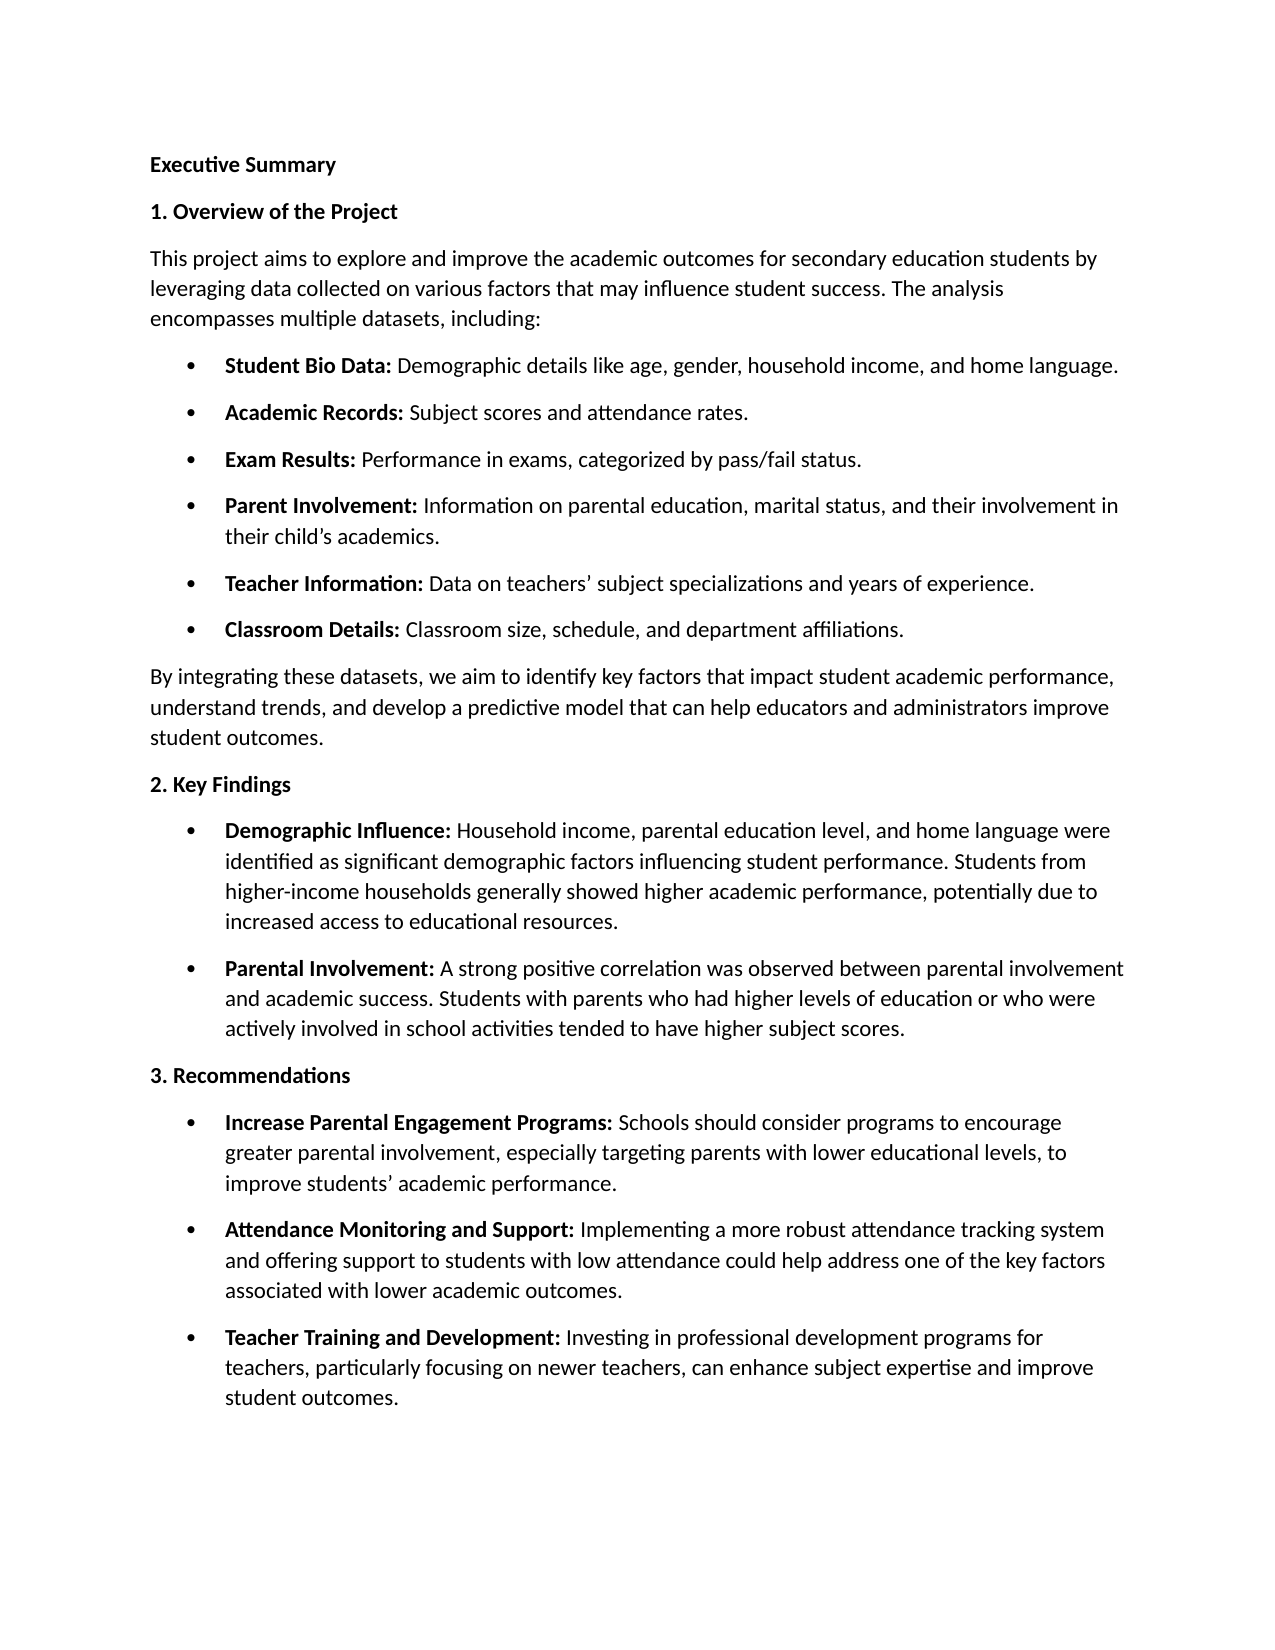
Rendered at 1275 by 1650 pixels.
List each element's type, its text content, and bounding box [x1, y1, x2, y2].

text This project aims to explore and improve the academic outcomes for secondary education students by leveraging data collected on various factors that may influence student success. The analysis encompasses multiple datasets, including: [150, 244, 1125, 332]
list Parental Involvement: A strong positive correlation was observed between parental involvement and academic success. Students with parents who had higher levels of education or who were actively involved in school activities tended to have higher subject scores. [187, 954, 1125, 1043]
list Increase Parental Engagement Programs: Schools should consider programs to encourage greater parental involvement, especially targeting parents with lower educational levels, to improve students’ academic performance. [187, 1108, 1125, 1197]
text 3. Recommendations [150, 1061, 1125, 1089]
list Classroom Details: Classroom size, schedule, and department affiliations. [187, 616, 1125, 644]
text 1. Overview of the Project [150, 197, 1125, 225]
text 2. Key Findings [150, 770, 1125, 798]
list Teacher Training and Development: Investing in professional development programs for teachers, particularly focusing on newer teachers, can enhance subject expertise and improve student outcomes. [187, 1323, 1125, 1411]
list Parent Involvement: Information on parental education, marital status, and their involvement in their child’s academics. [187, 492, 1125, 550]
list Attendance Monitoring and Support: Implementing a more robust attendance tracking system and offering support to students with low attendance could help address one of the key factors associated with lower academic outcomes. [187, 1216, 1125, 1304]
list Exam Results: Performance in exams, categorized by pass/fail status. [187, 445, 1125, 473]
list Teacher Information: Data on teachers’ subject specializations and years of experience. [187, 569, 1125, 597]
text Executive Summary [150, 150, 1125, 178]
list Academic Records: Subject scores and attendance rates. [187, 398, 1125, 426]
list Student Bio Data: Demographic details like age, gender, household income, and home language. [187, 351, 1125, 379]
list Demographic Influence: Household income, parental education level, and home language were identified as significant demographic factors influencing student performance. Students from higher-income households generally showed higher academic performance, potentially due to increased access to educational resources. [187, 817, 1125, 935]
text By integrating these datasets, we aim to identify key factors that impact student academic performance, understand trends, and develop a predictive model that can help educators and administrators improve student outcomes. [150, 662, 1125, 751]
